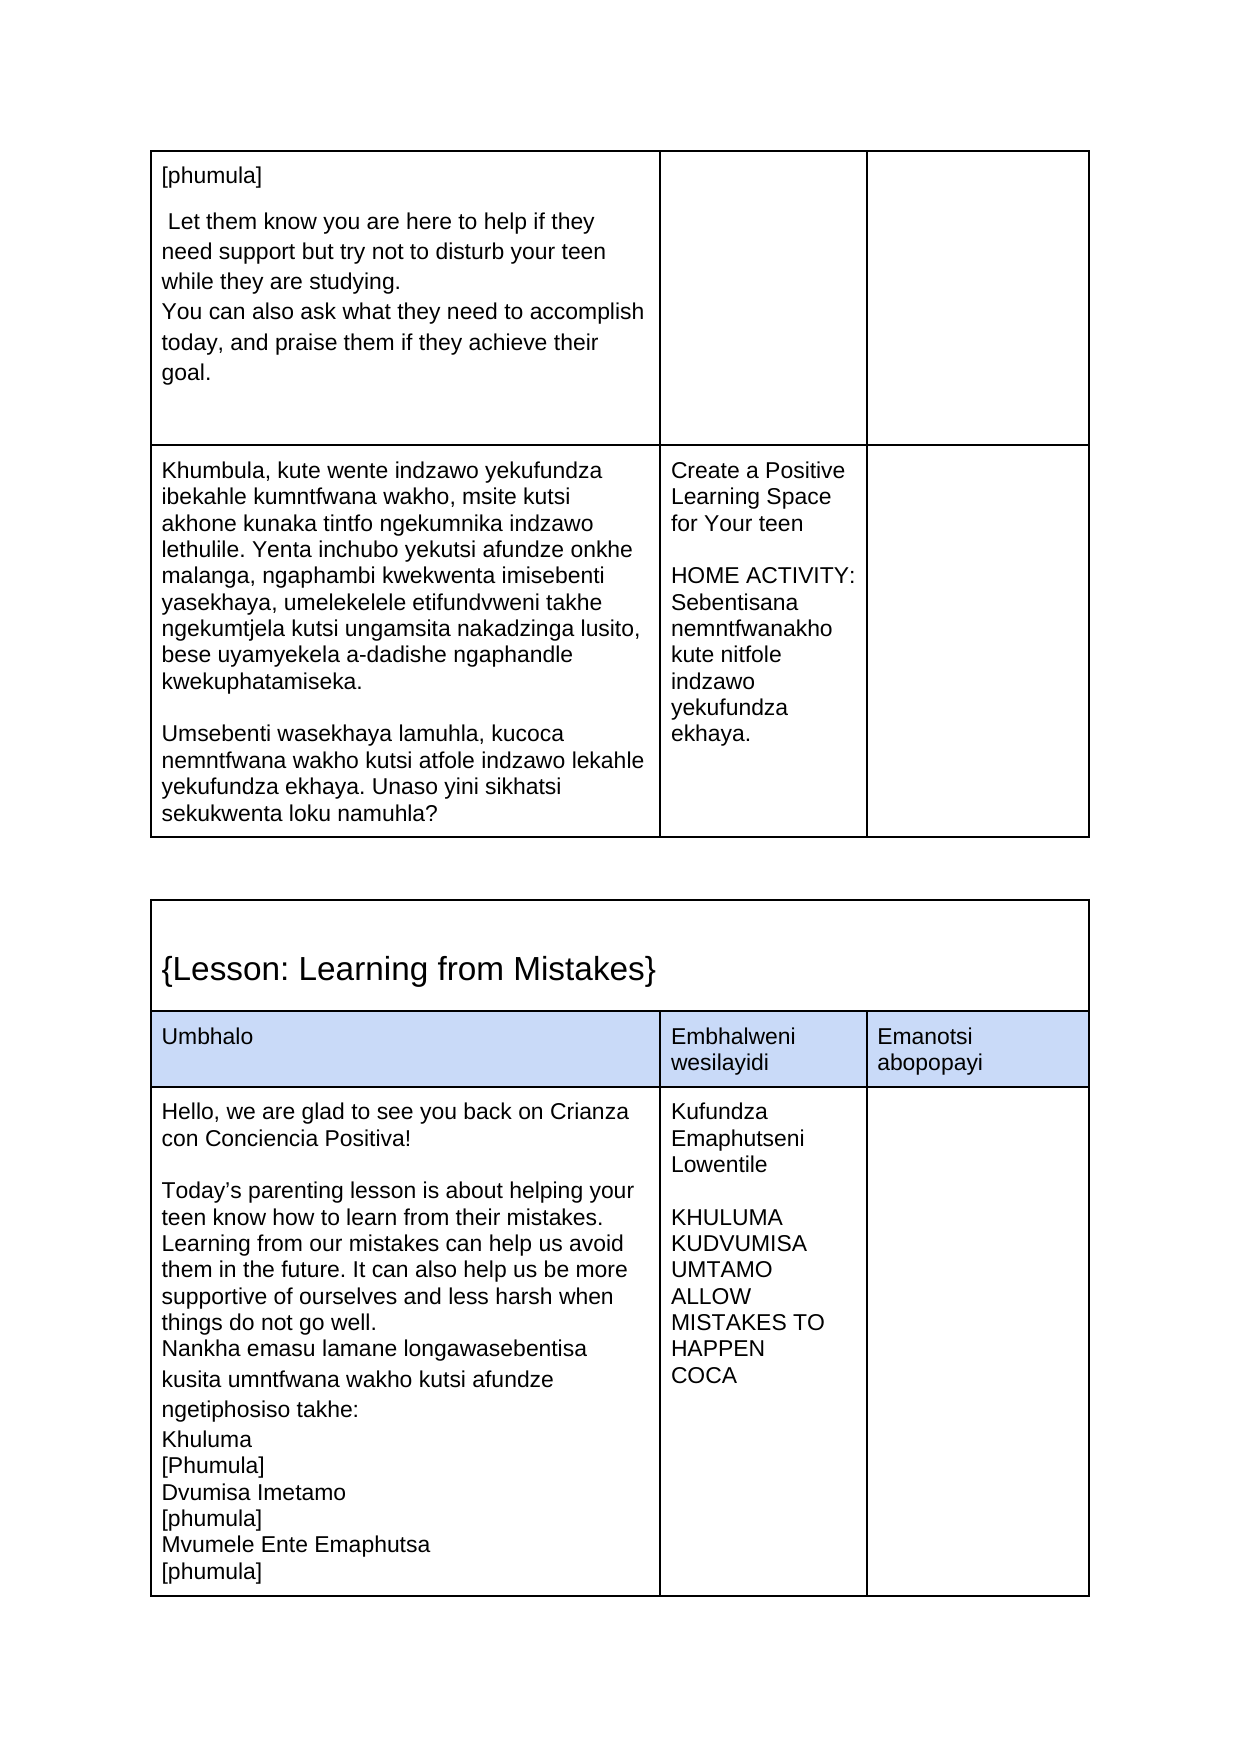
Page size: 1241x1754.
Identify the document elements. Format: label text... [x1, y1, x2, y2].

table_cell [152, 1088, 659, 1594]
table_cell Emanotsi abopopayi [868, 1012, 1088, 1086]
table_cell Create a Positive Learning Space for Your teen HOME ACTIVITY: Sebentisana nemntfwanakho kute nitfole indzawo yekufundza ekhaya. [661, 446, 866, 836]
table_header {Lesson: Learning from Mistakes} [152, 901, 1088, 1010]
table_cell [661, 1088, 866, 1594]
table_cell Embhalweni wesilayidi [661, 1012, 866, 1086]
table_cell Khumbula, kute wente indzawo yekufundza ibekahle kumntfwana wakho, msite kutsi akhone kunaka tintfo ngekumnika indzawo lethulile. Yenta inchubo yekutsi afundze onkhe malanga, ngaphambi kwekwenta imisebenti yasekhaya, umelekelele etifundvweni takhe ngekumtjela kutsi ungamsita nakadzinga lusito, bese uyamyekela a-dadishe ngaphandle kwekuphatamiseka. Umsebenti wasekhaya lamuhla, kucoca nemntfwana wakho kutsi atfole indzawo lekahle yekufundza ekhaya. Unaso yini sikhatsi sekukwenta loku namuhla? [152, 446, 659, 836]
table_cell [152, 152, 659, 444]
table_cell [868, 152, 1088, 444]
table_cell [661, 152, 866, 444]
table_cell [868, 1088, 1088, 1594]
table_cell [868, 446, 1088, 836]
table_cell Umbhalo [152, 1012, 659, 1086]
